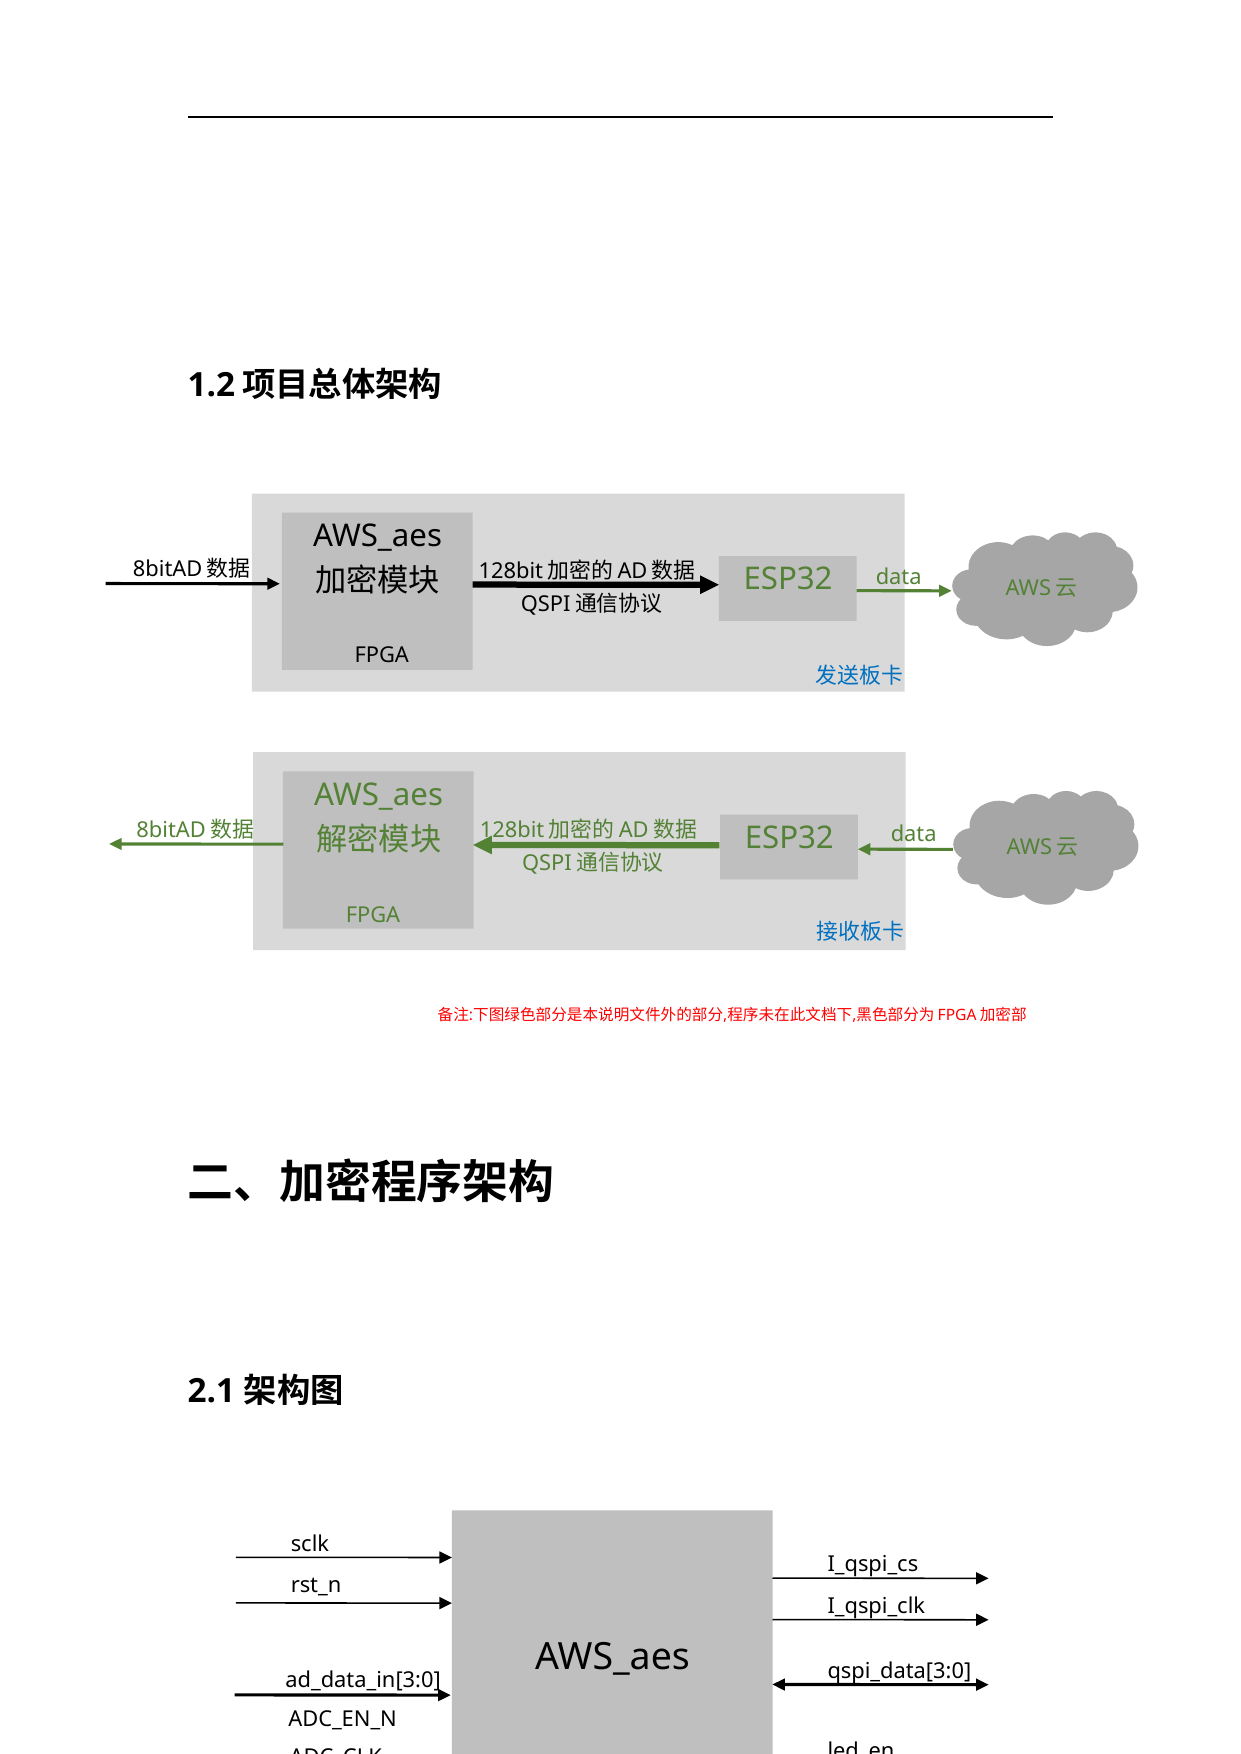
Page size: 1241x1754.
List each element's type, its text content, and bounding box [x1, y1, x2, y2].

subtitle 2.1 架构图 [187, 1356, 1053, 1421]
subtitle 二、加密程序架构 [187, 1130, 1053, 1228]
subtitle 1.2项目总体架构 [187, 350, 1053, 415]
text 备注:下图绿色部分是本说明文件外的部分,程序未在此文档下,黑色部分为FPGA加密部 [406, 997, 1053, 1030]
